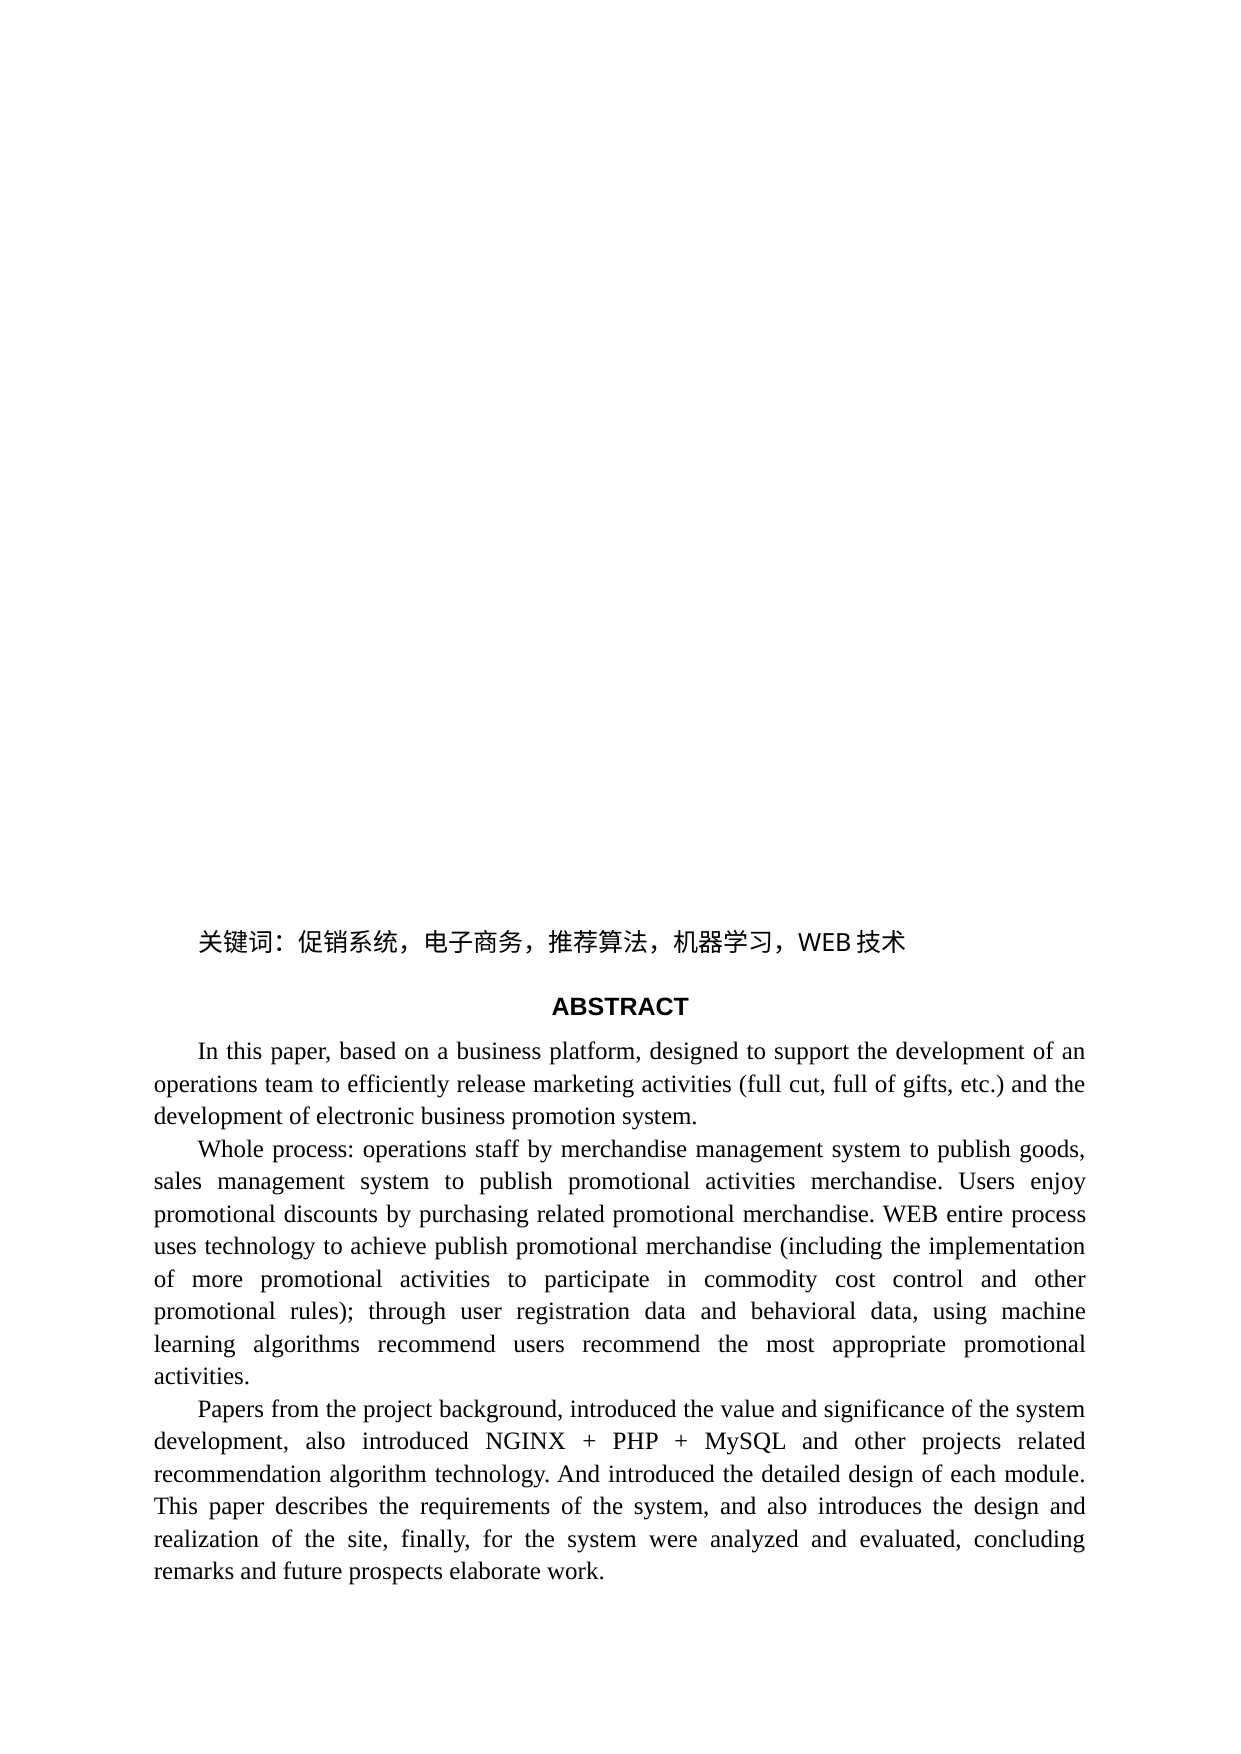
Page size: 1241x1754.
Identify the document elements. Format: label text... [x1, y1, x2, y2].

text In this paper, based on a business platform, designed to support the development of an operations team to efficiently release marketing activities (full cut, full of gifts, etc.) and the development of electronic business promotion system. [153, 1034, 1087, 1132]
subtitle ABSTRACT [153, 989, 1087, 1022]
text Whole process: operations staff by merchandise management system to publish goods, sales management system to publish promotional activities merchandise. Users enjoy promotional discounts by purchasing related promotional merchandise. WEB entire process uses technology to achieve publish promotional merchandise (including the implementation of more promotional activities to participate in commodity cost control and other promotional rules); through user registration data and behavioral data, using machine learning algorithms recommend users recommend the most appropriate promotional activities. [153, 1132, 1087, 1392]
text Papers from the project background, introduced the value and significance of the system development, also introduced NGINX + PHP + MySQL and other projects related recommendation algorithm technology. And introduced the detailed design of each module. This paper describes the requirements of the system, and also introduces the design and realization of the site, finally, for the system were analyzed and evaluated, concluding remarks and future prospects elaborate work. [153, 1392, 1087, 1587]
text 关键词：促销系统，电子商务，推荐算法，机器学习，WEB技术 [153, 908, 1087, 973]
